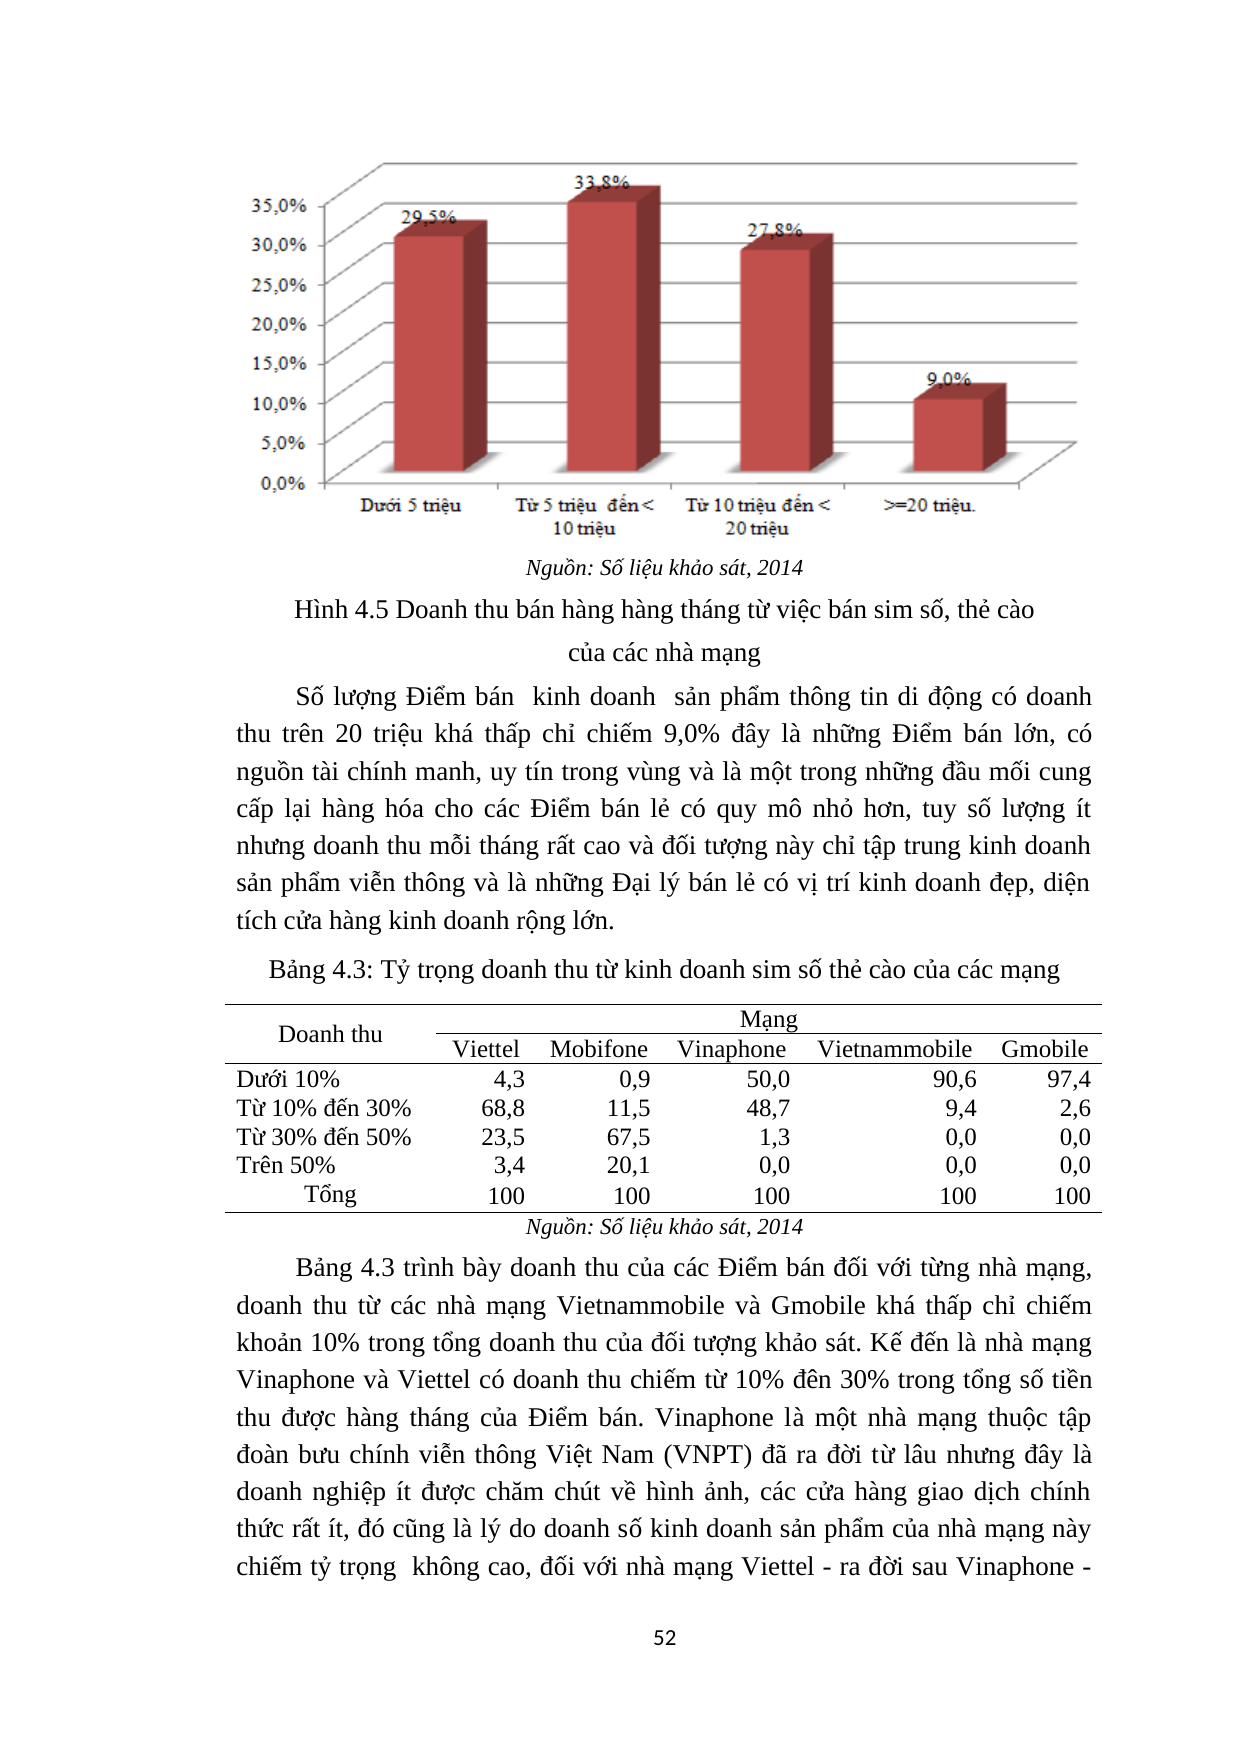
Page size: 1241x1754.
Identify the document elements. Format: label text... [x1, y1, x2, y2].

table_cell 97,4 [988, 1064, 1102, 1093]
table_cell 100 [801, 1179, 988, 1212]
table_cell 23,5 [436, 1122, 536, 1150]
table_cell 100 [536, 1179, 661, 1212]
table_cell 100 [988, 1179, 1102, 1212]
table_cell 0,0 [988, 1150, 1102, 1179]
table_cell Dưới 10% [225, 1064, 436, 1093]
table_cell 90,6 [801, 1064, 988, 1093]
picture [236, 147, 1102, 542]
table_cell 20,1 [536, 1150, 661, 1179]
table_cell 0,0 [661, 1150, 801, 1179]
table_cell 0,9 [536, 1064, 661, 1093]
table_cell Mobifone [536, 1034, 661, 1063]
text Nguồn: Số liệu khảo sát, 2014 [236, 554, 1092, 580]
table_cell Gmobile [988, 1034, 1102, 1063]
text Nguồn: Số liệu khảo sát, 2014 [236, 1213, 1092, 1239]
table_cell Tổng [225, 1179, 436, 1212]
table_cell Vietnammobile [801, 1034, 988, 1063]
table_cell 50,0 [661, 1064, 801, 1093]
text của các nhà mạng [236, 636, 1092, 668]
table_cell 67,5 [536, 1122, 661, 1150]
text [236, 1252, 1092, 1581]
table_cell 100 [661, 1179, 801, 1212]
table_cell 100 [436, 1179, 536, 1212]
table_cell 0,0 [801, 1122, 988, 1150]
table_cell 11,5 [536, 1093, 661, 1122]
table_cell 2,6 [988, 1093, 1102, 1122]
table_cell 68,8 [436, 1093, 536, 1122]
text Hình 4.5 Doanh thu bán hàng hàng tháng từ việc bán sim số, thẻ cào [236, 593, 1092, 624]
text Số lượng Điểm bán kinh doanh sản phẩm thông tin di động có doanh thu trên 20 triệu khá thấp chỉ chiếm 9,0% đây là những Điểm bán lớn, có nguồn tài chính manh, uy tín trong vùng và là một trong những đầu mối cung cấp lại hàng hóa cho các Điểm bán lẻ có quy mô nhỏ hơn, tuy số lượng ít nhưng doanh thu mỗi tháng rất cao và đối tượng này chỉ tập trung kinh doanh sản phẩm viễn thông và là những Đại lý bán lẻ có vị trí kinh doanh đẹp, diện tích cửa hàng kinh doanh rộng lớn. [236, 680, 1092, 935]
table_cell 9,4 [801, 1093, 988, 1122]
table_cell Từ 10% đến 30% [225, 1093, 436, 1122]
table_cell Trên 50% [225, 1150, 436, 1179]
table_cell 3,4 [436, 1150, 536, 1179]
table_cell 0,0 [801, 1150, 988, 1179]
table_cell Vinaphone [661, 1034, 801, 1063]
table_cell 0,0 [988, 1122, 1102, 1150]
text Bảng 4.3: Tỷ trọng doanh thu từ kinh doanh sim số thẻ cào của các mạng [236, 954, 1092, 985]
table_header Doanh thu [225, 1005, 436, 1063]
table_header Mạng [436, 1005, 1102, 1033]
table_cell Từ 30% đến 50% [225, 1122, 436, 1150]
table_cell Viettel [436, 1034, 536, 1063]
table_cell 1,3 [661, 1122, 801, 1150]
table_cell 48,7 [661, 1093, 801, 1122]
table_cell 4,3 [436, 1064, 536, 1093]
